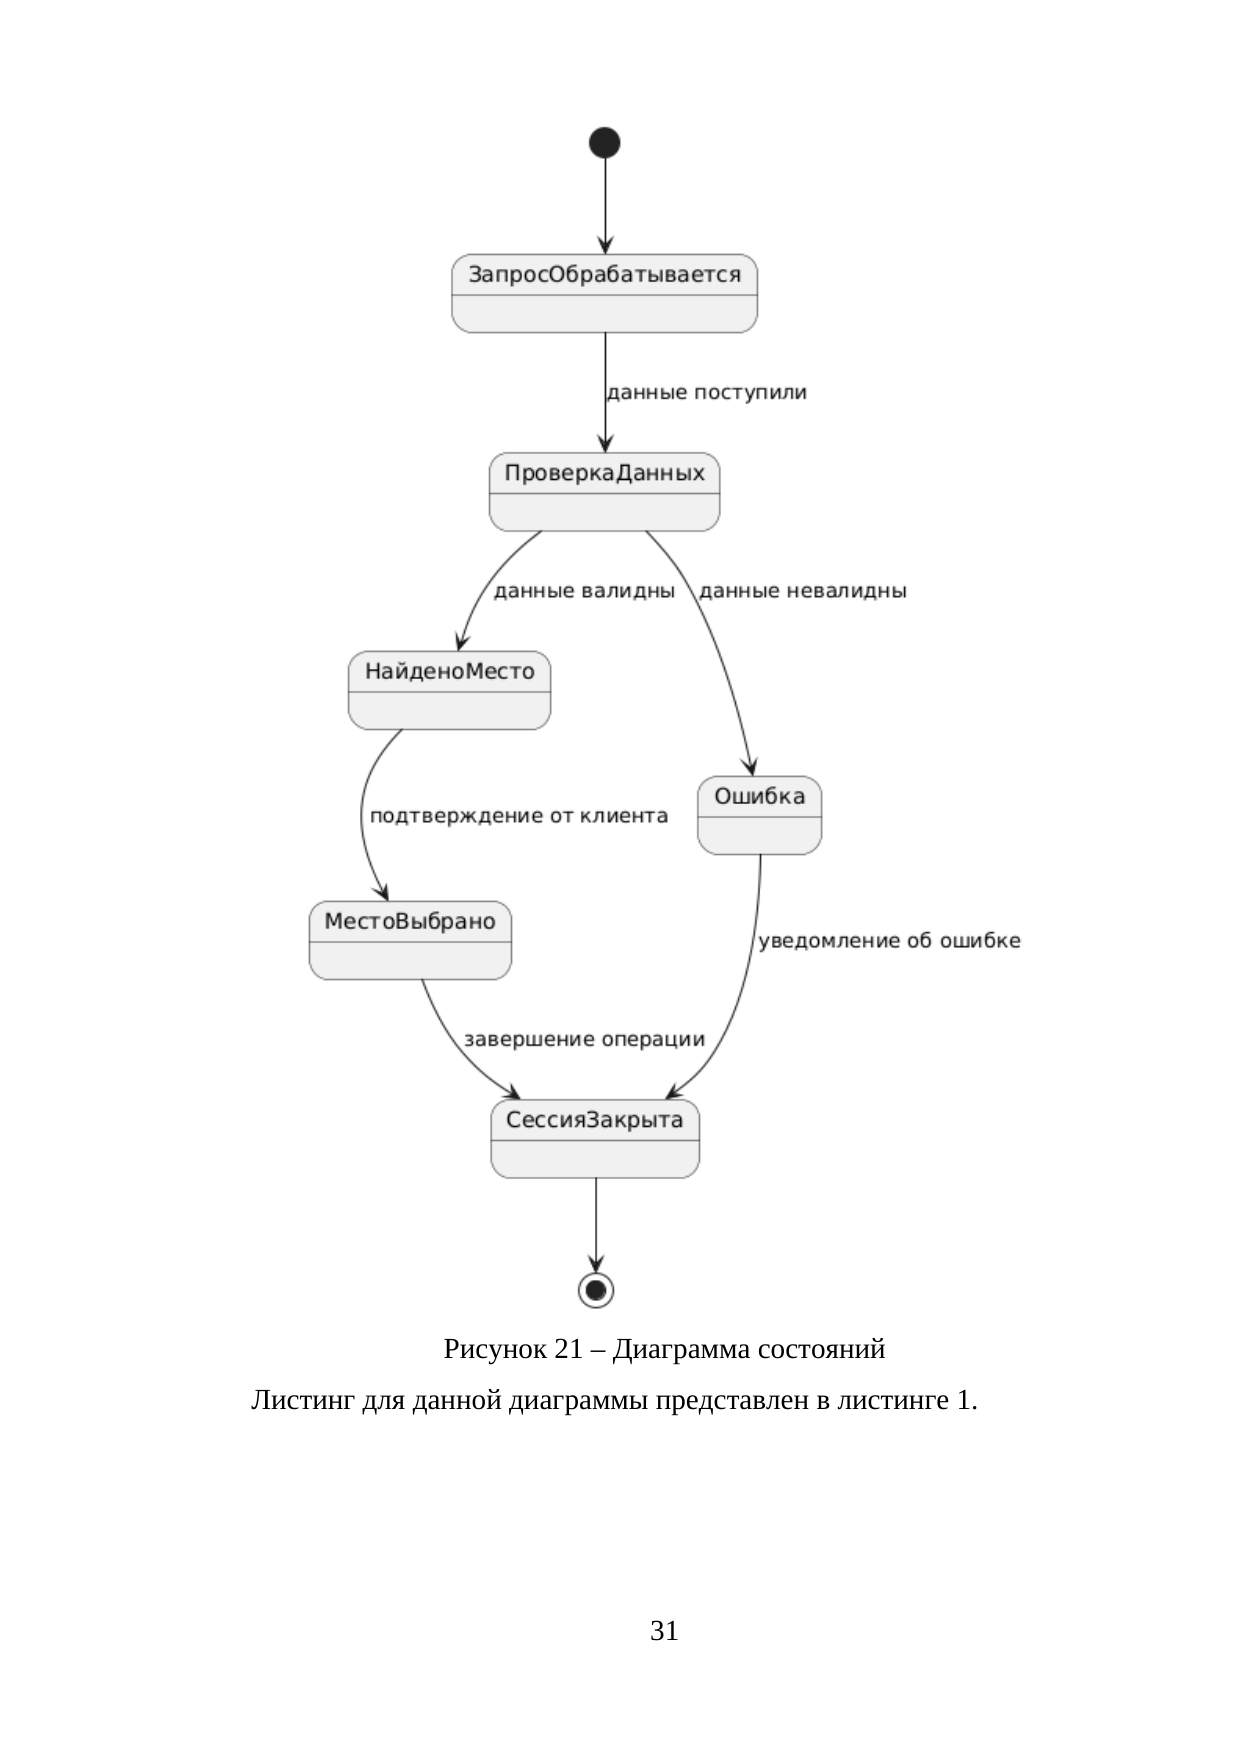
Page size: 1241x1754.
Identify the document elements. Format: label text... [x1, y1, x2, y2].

text Листинг для данной диаграммы представлен в листинге 1. [177, 1382, 1152, 1415]
picture [298, 118, 1031, 1315]
text Рисунок 21 – Диаграмма состояний [177, 1332, 1152, 1365]
